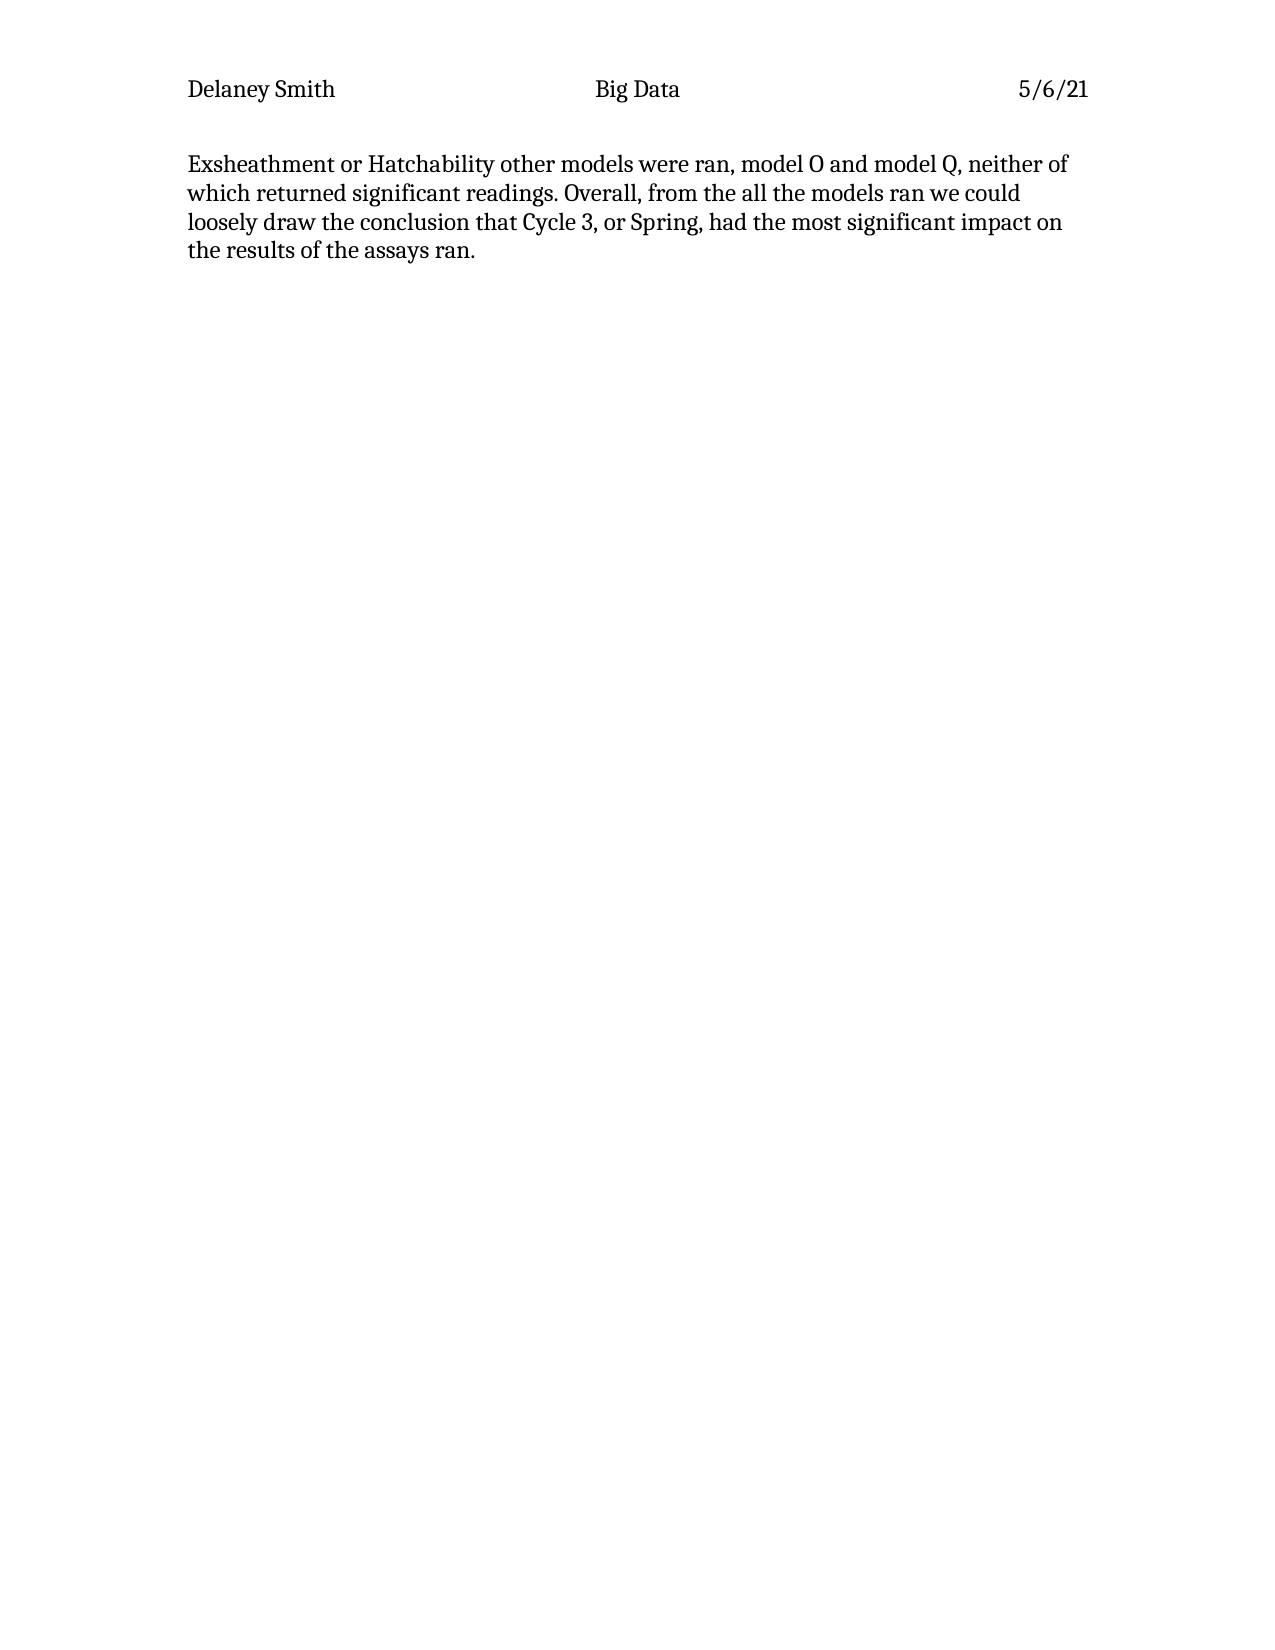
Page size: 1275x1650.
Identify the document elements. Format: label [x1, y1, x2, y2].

text [187, 150, 1087, 265]
